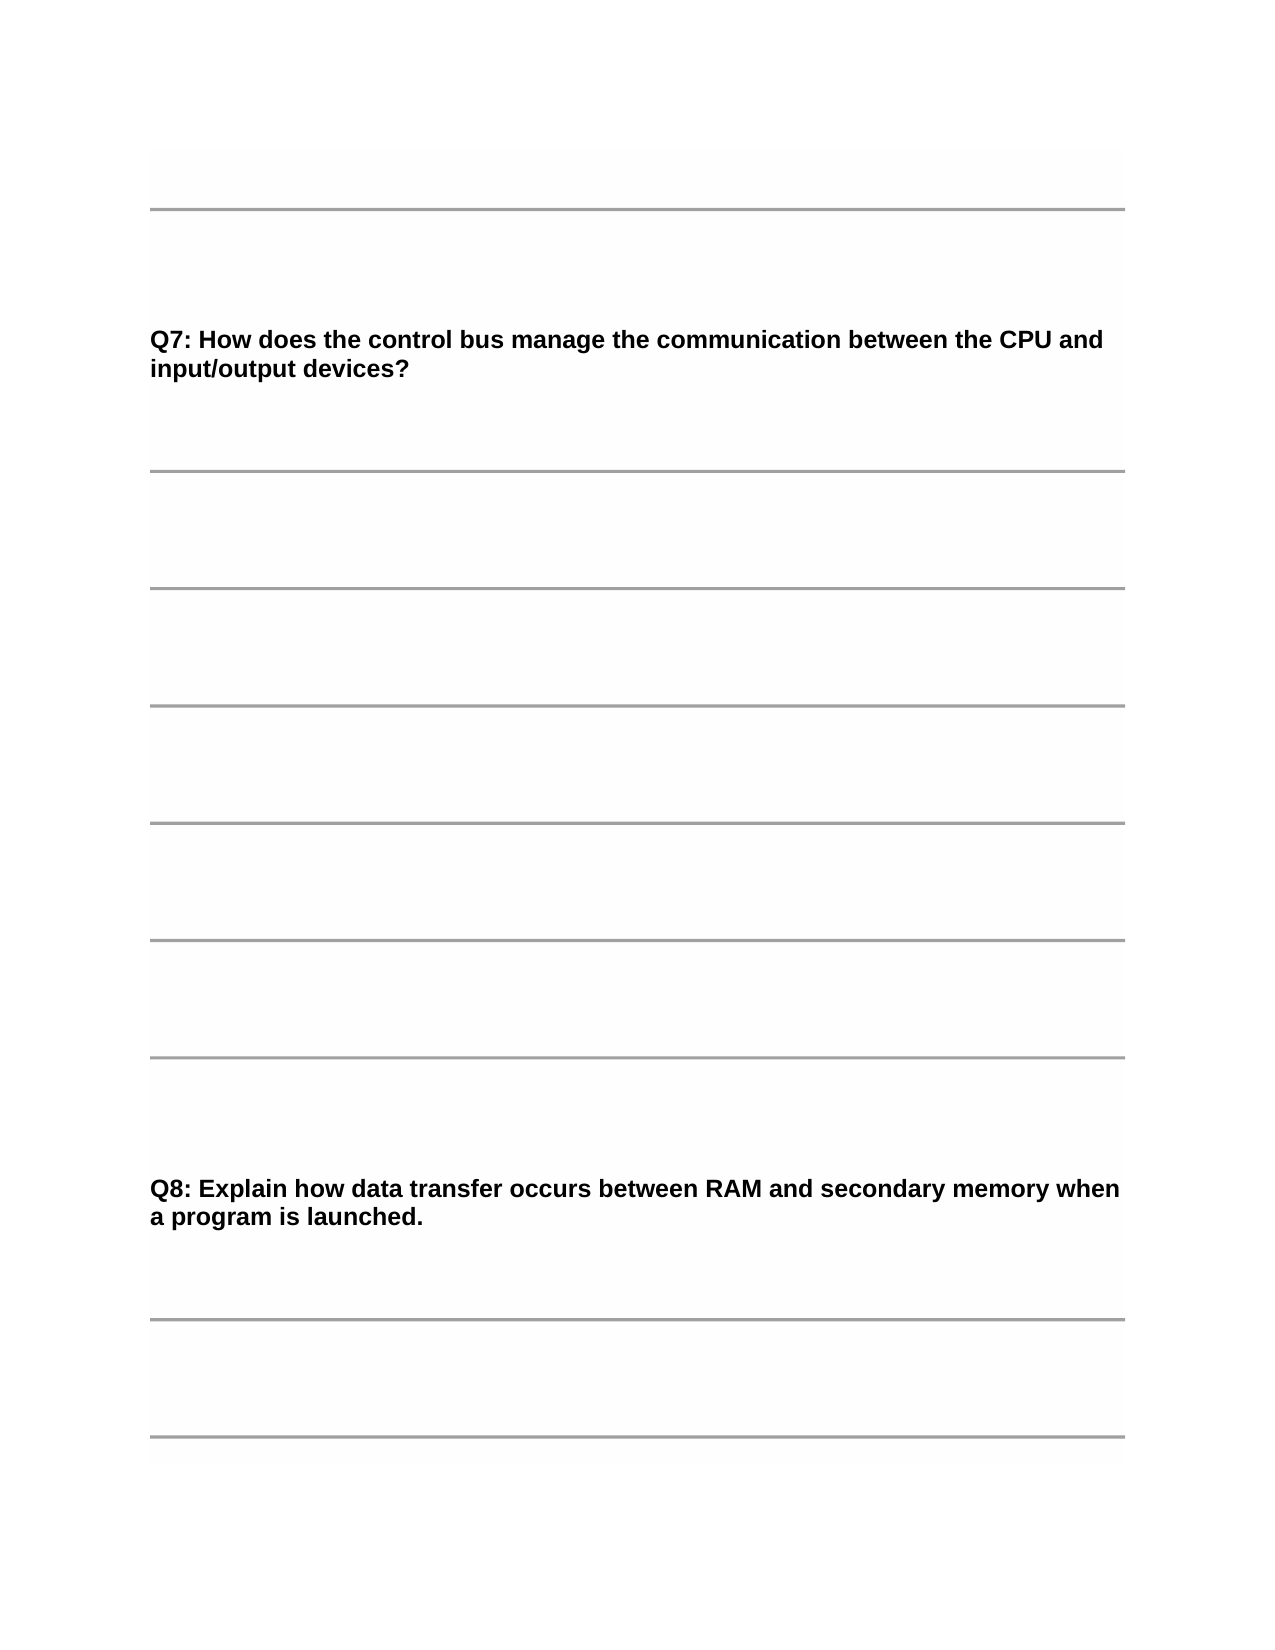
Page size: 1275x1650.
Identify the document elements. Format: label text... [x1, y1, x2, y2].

text Q7: How does the control bus manage the communication between the CPU and input/output devices? [150, 325, 1125, 383]
text Q8: Explain how data transfer occurs between RAM and secondary memory when a program is launched. [150, 1173, 1125, 1231]
